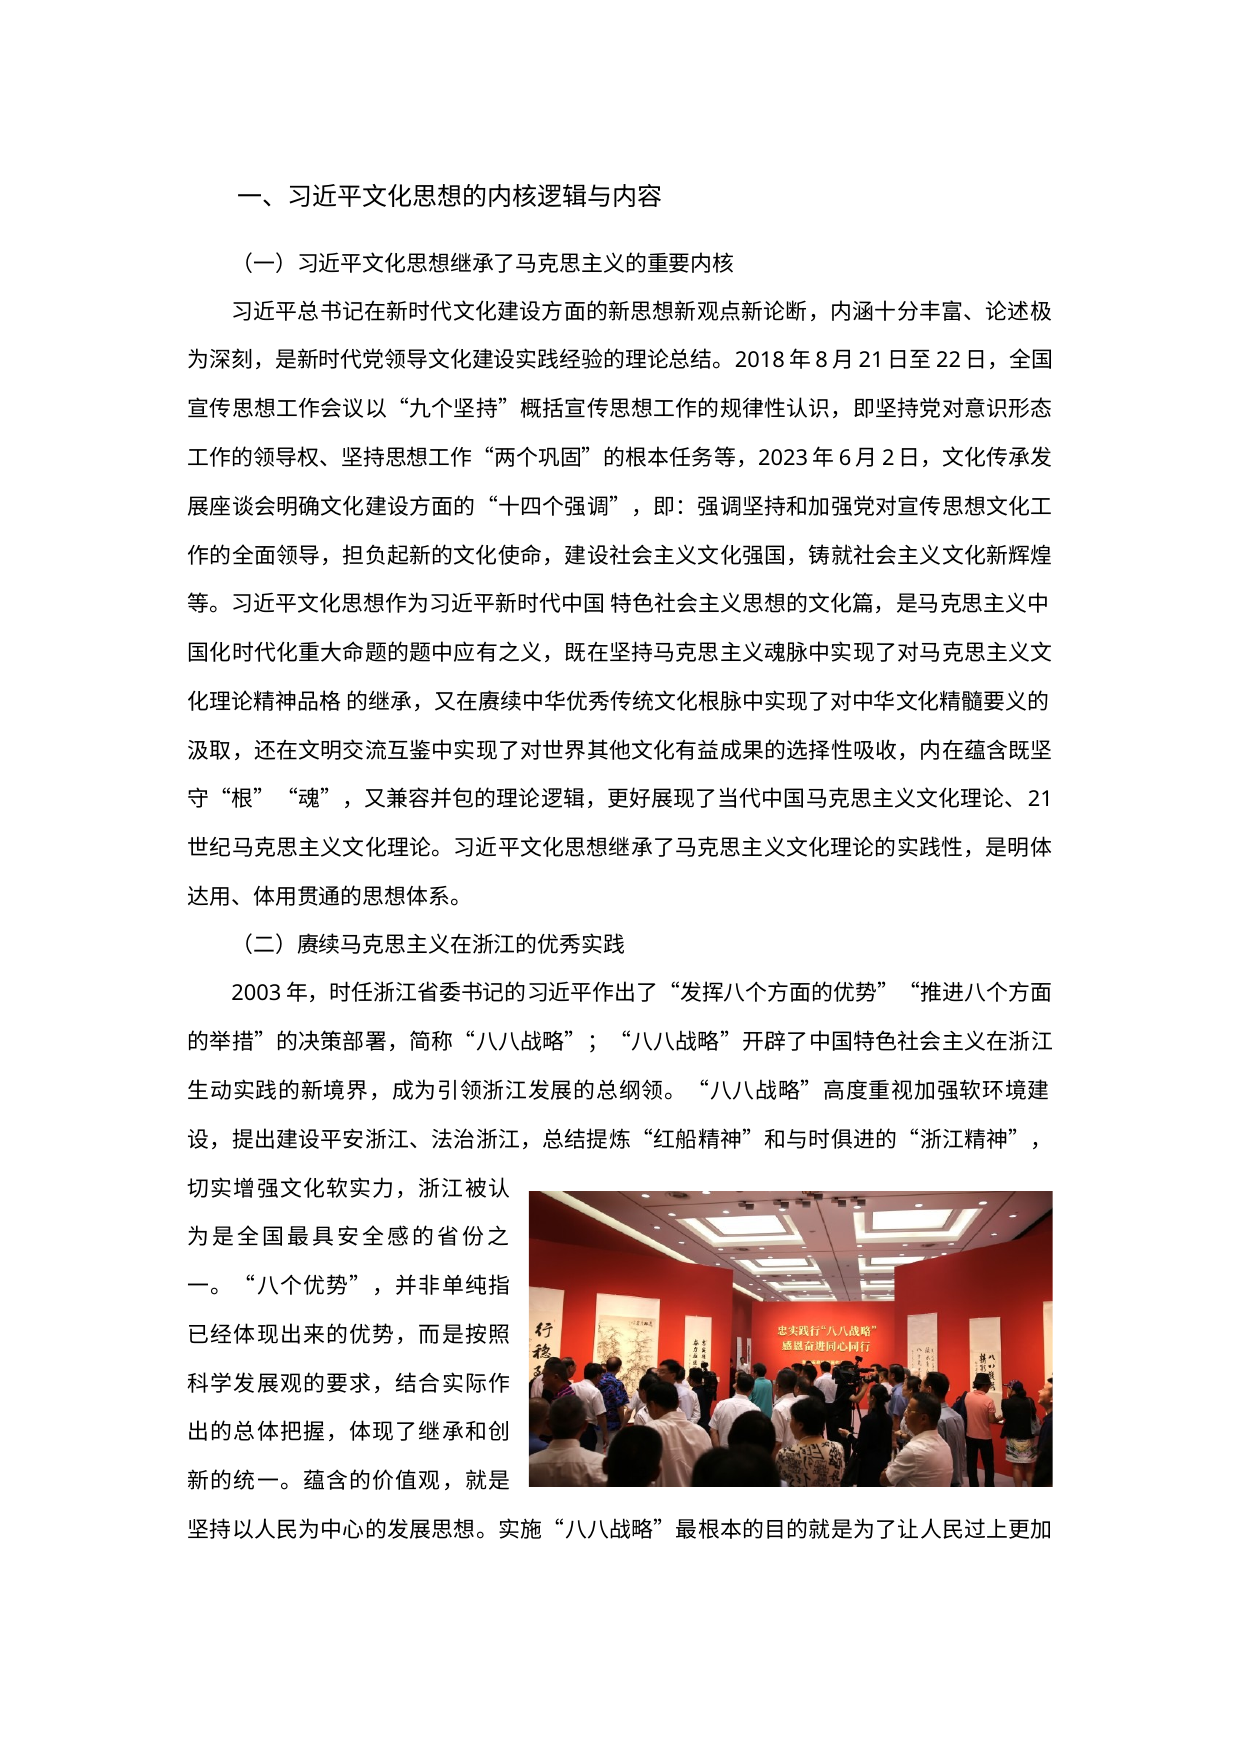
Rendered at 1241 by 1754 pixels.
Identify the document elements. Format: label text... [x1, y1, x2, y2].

picture [528, 1191, 1053, 1487]
text （一）习近平文化思想继承了马克思主义的重要内核 [187, 245, 1053, 278]
text 习近平总书记在新时代文化建设方面的新思想新观点新论断，内涵十分丰富、论述极为深刻，是新时代党领导文化建设实践经验的理论总结。2018年8月21日至22日，全国宣传思想工作会议以“九个坚持”概括宣传思想工作的规律性认识，即坚持党对意识形态工作的领导权、坚持思想工作“两个巩固”的根本任务等，2023年6月2日，文化传承发展座谈会明确文化建设方面的“十四个强调”，即：强调坚持和加强党对宣传思想文化工作的全面领导，担负起新的文化使命，建设社会主义文化强国，铸就社会主义文化新辉煌等。习近平文化思想作为习近平新时代中国 特色社会主义思想的文化篇，是马克思主义中国化时代化重大命题的题中应有之义，既在坚持马克思主义魂脉中实现了对马克思主义文化理论精神品格 的继承，又在赓续中华优秀传统文化根脉中实现了对中华文化精髓要义的汲取，还在文明交流互鉴中实现了对世界其他文化有益成果的选择性吸收，内在蕴含既坚守“根”“魂”，又兼容并包的理论逻辑，更好展现了当代中国马克思主义文化理论、21 世纪马克思主义文化理论。习近平文化思想继承了马克思主义文化理论的实践性，是明体达用、体用贯通的思想体系。 [187, 293, 1053, 911]
text 一、习近平文化思想的内核逻辑与内容 [187, 162, 1053, 227]
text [187, 975, 1053, 1544]
text （二）赓续马克思主义在浙江的优秀实践 [187, 927, 1053, 959]
